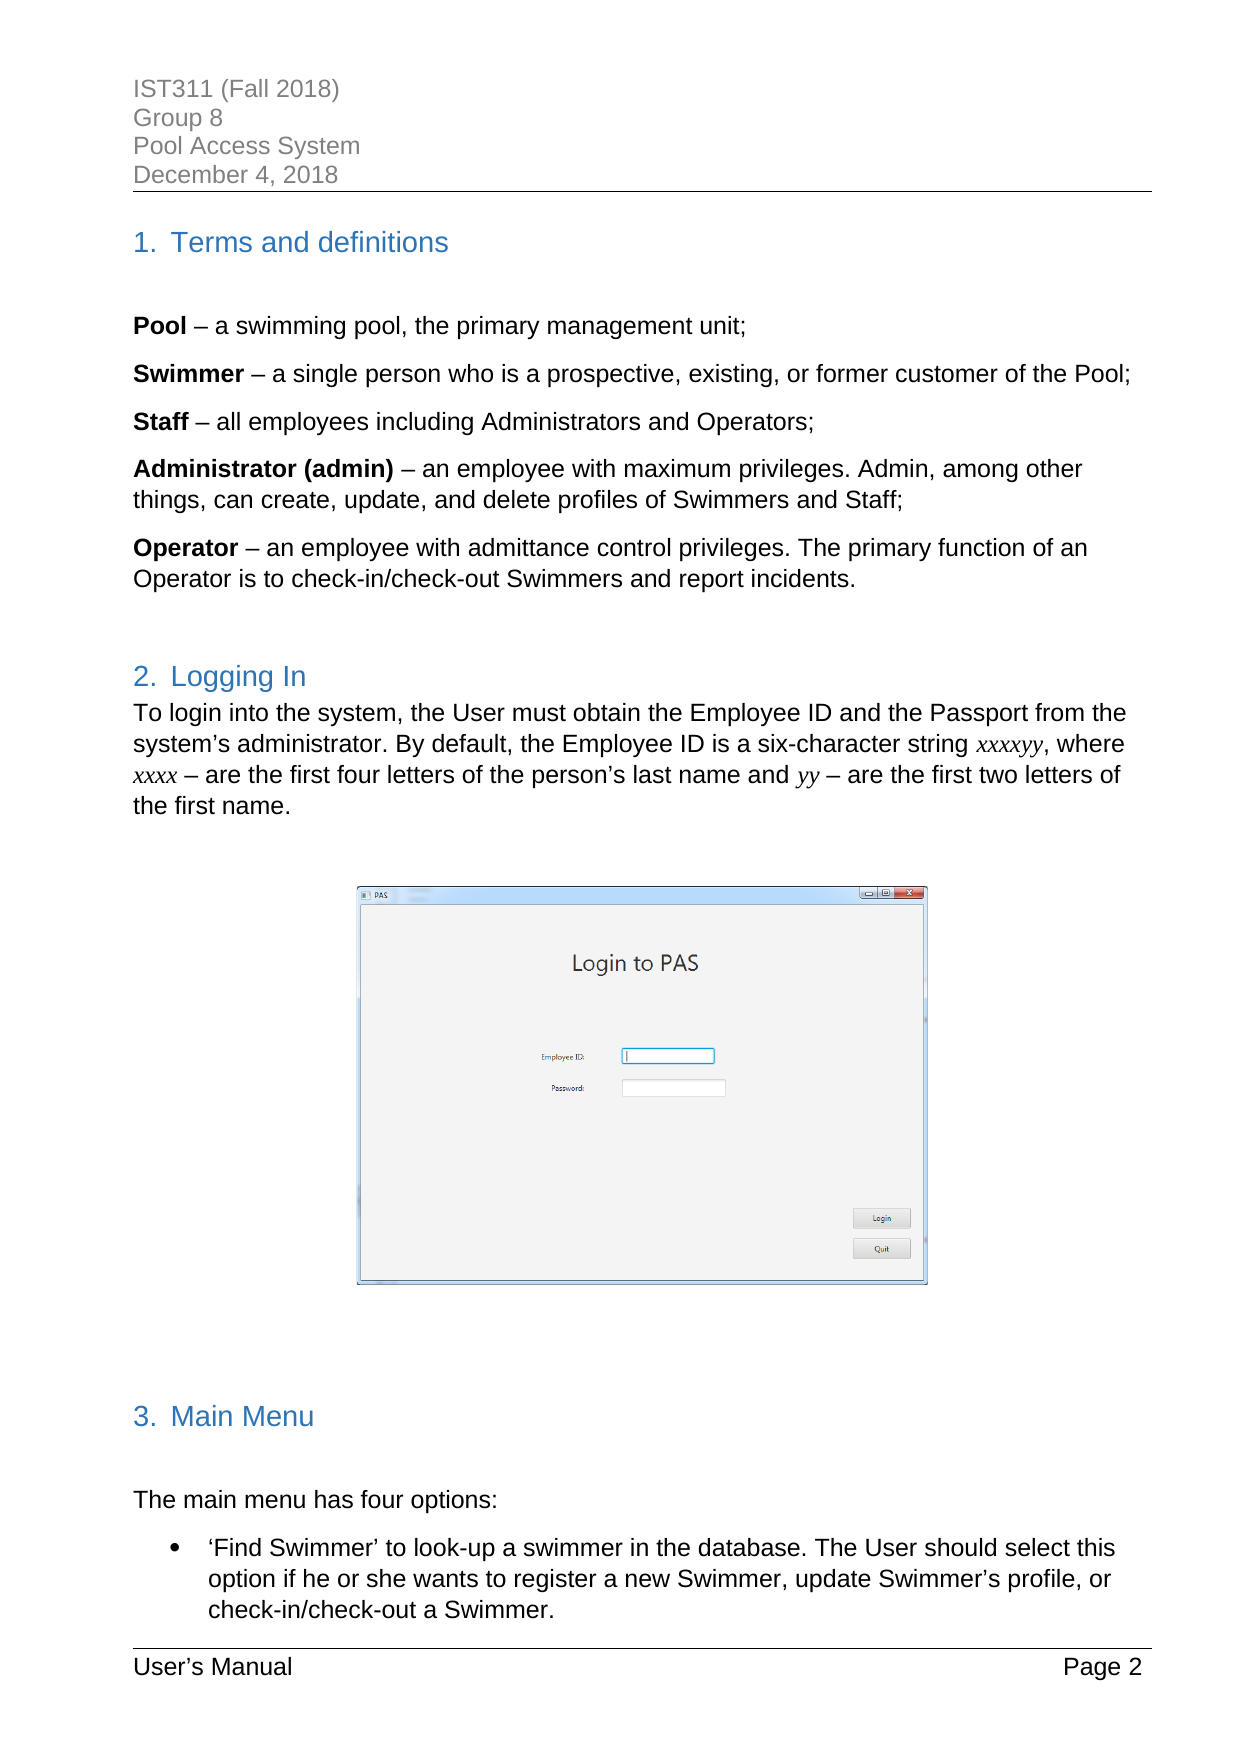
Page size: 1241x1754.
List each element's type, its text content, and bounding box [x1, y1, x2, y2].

subtitle Main Menu [133, 1399, 1152, 1432]
text To login into the system, the User must obtain the Employee ID and the Passport from the system’s administrator. By default, the Employee ID is a six-character string xxxxyy, where xxxx – are the first four letters of the person’s last name and yy – are the first two letters of the first name. [133, 698, 1152, 820]
text Operator – an employee with admittance control privileges. The primary function of an Operator is to check-in/check-out Swimmers and report incidents. [133, 533, 1152, 593]
text Staff – all employees including Administrators and Operators; [133, 406, 1152, 435]
subtitle Terms and definitions [133, 225, 1152, 258]
text Swimmer – a single person who is a prospective, existing, or former customer of the Pool; [133, 359, 1152, 387]
text Pool – a swimming pool, the primary management unit; [133, 311, 1152, 340]
picture [356, 886, 928, 1285]
subtitle Logging In [133, 659, 1152, 693]
text The main menu has four options: [133, 1485, 1152, 1514]
list ‘Find Swimmer’ to look-up a swimmer in the database. The User should select this option if he or she wants to register a new Swimmer, update Swimmer’s profile, or check-in/check-out a Swimmer. [170, 1533, 1152, 1624]
text Administrator (admin) – an employee with maximum privileges. Admin, among other things, can create, update, and delete profiles of Swimmers and Staff; [133, 454, 1152, 514]
